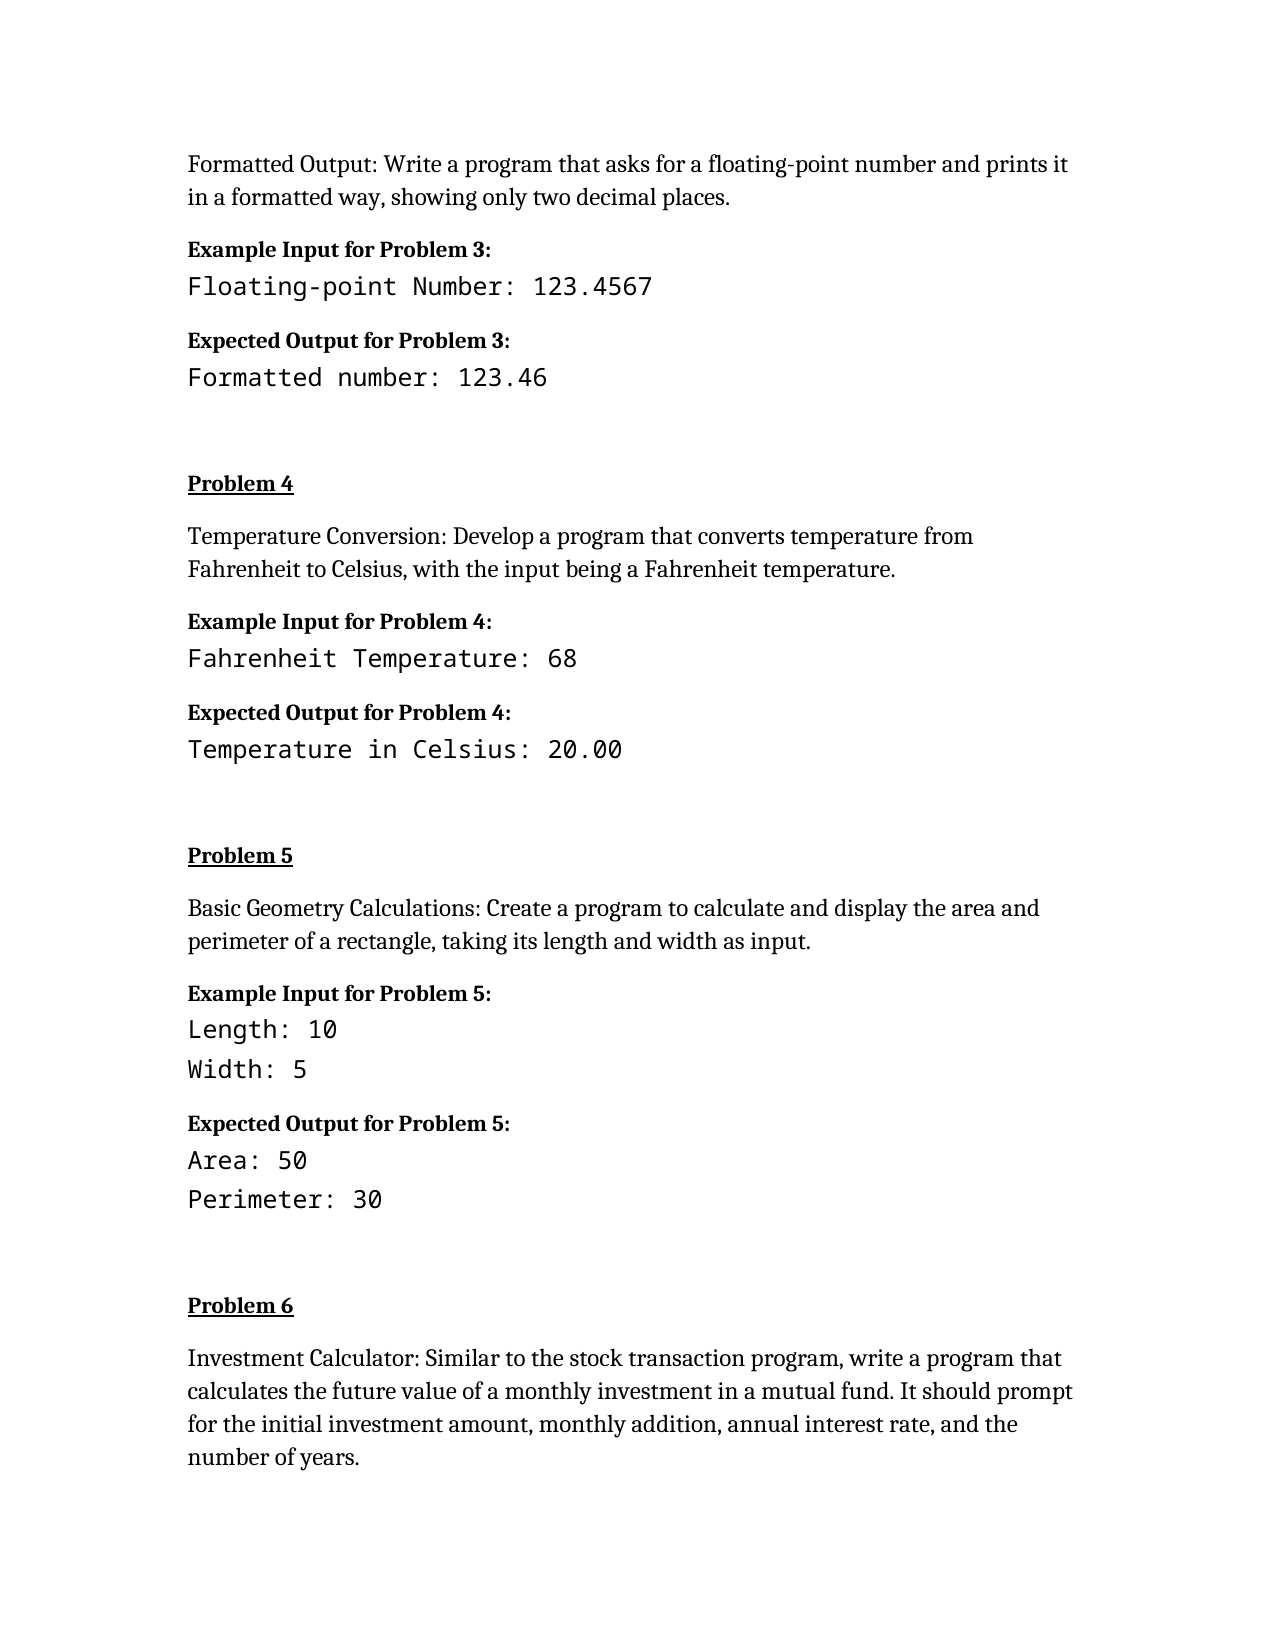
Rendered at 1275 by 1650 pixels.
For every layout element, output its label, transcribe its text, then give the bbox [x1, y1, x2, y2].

text Expected Output for Problem 5: Area: 50 Perimeter: 30 [187, 1111, 1087, 1216]
text Example Input for Problem 3: Floating-point Number: 123.4567 [187, 237, 1087, 302]
text Basic Geometry Calculations: Create a program to calculate and display the area and perimeter of a rectangle, taking its length and width as input. [187, 894, 1087, 956]
text Temperature Conversion: Develop a program that converts temperature from Fahrenheit to Celsius, with the input being a Fahrenheit temperature. [187, 522, 1087, 584]
text Expected Output for Problem 4: Temperature in Celsius: 20.00 [187, 700, 1087, 766]
text Expected Output for Problem 3: Formatted number: 123.46 [187, 328, 1087, 394]
text Formatted Output: Write a program that asks for a floating-point number and prints it in a formatted way, showing only two decimal places. [187, 150, 1087, 212]
text Example Input for Problem 5: Length: 10 Width: 5 [187, 981, 1087, 1085]
text Problem 6 [187, 1293, 1087, 1319]
text Problem 4 [187, 471, 1087, 497]
text Investment Calculator: Similar to the stock transaction program, write a program that calculates the future value of a monthly investment in a mutual fund. It should prompt for the initial investment amount, monthly addition, annual interest rate, and the number of years. [187, 1344, 1087, 1472]
text Example Input for Problem 4: Fahrenheit Temperature: 68 [187, 609, 1087, 674]
text Problem 5 [187, 843, 1087, 869]
